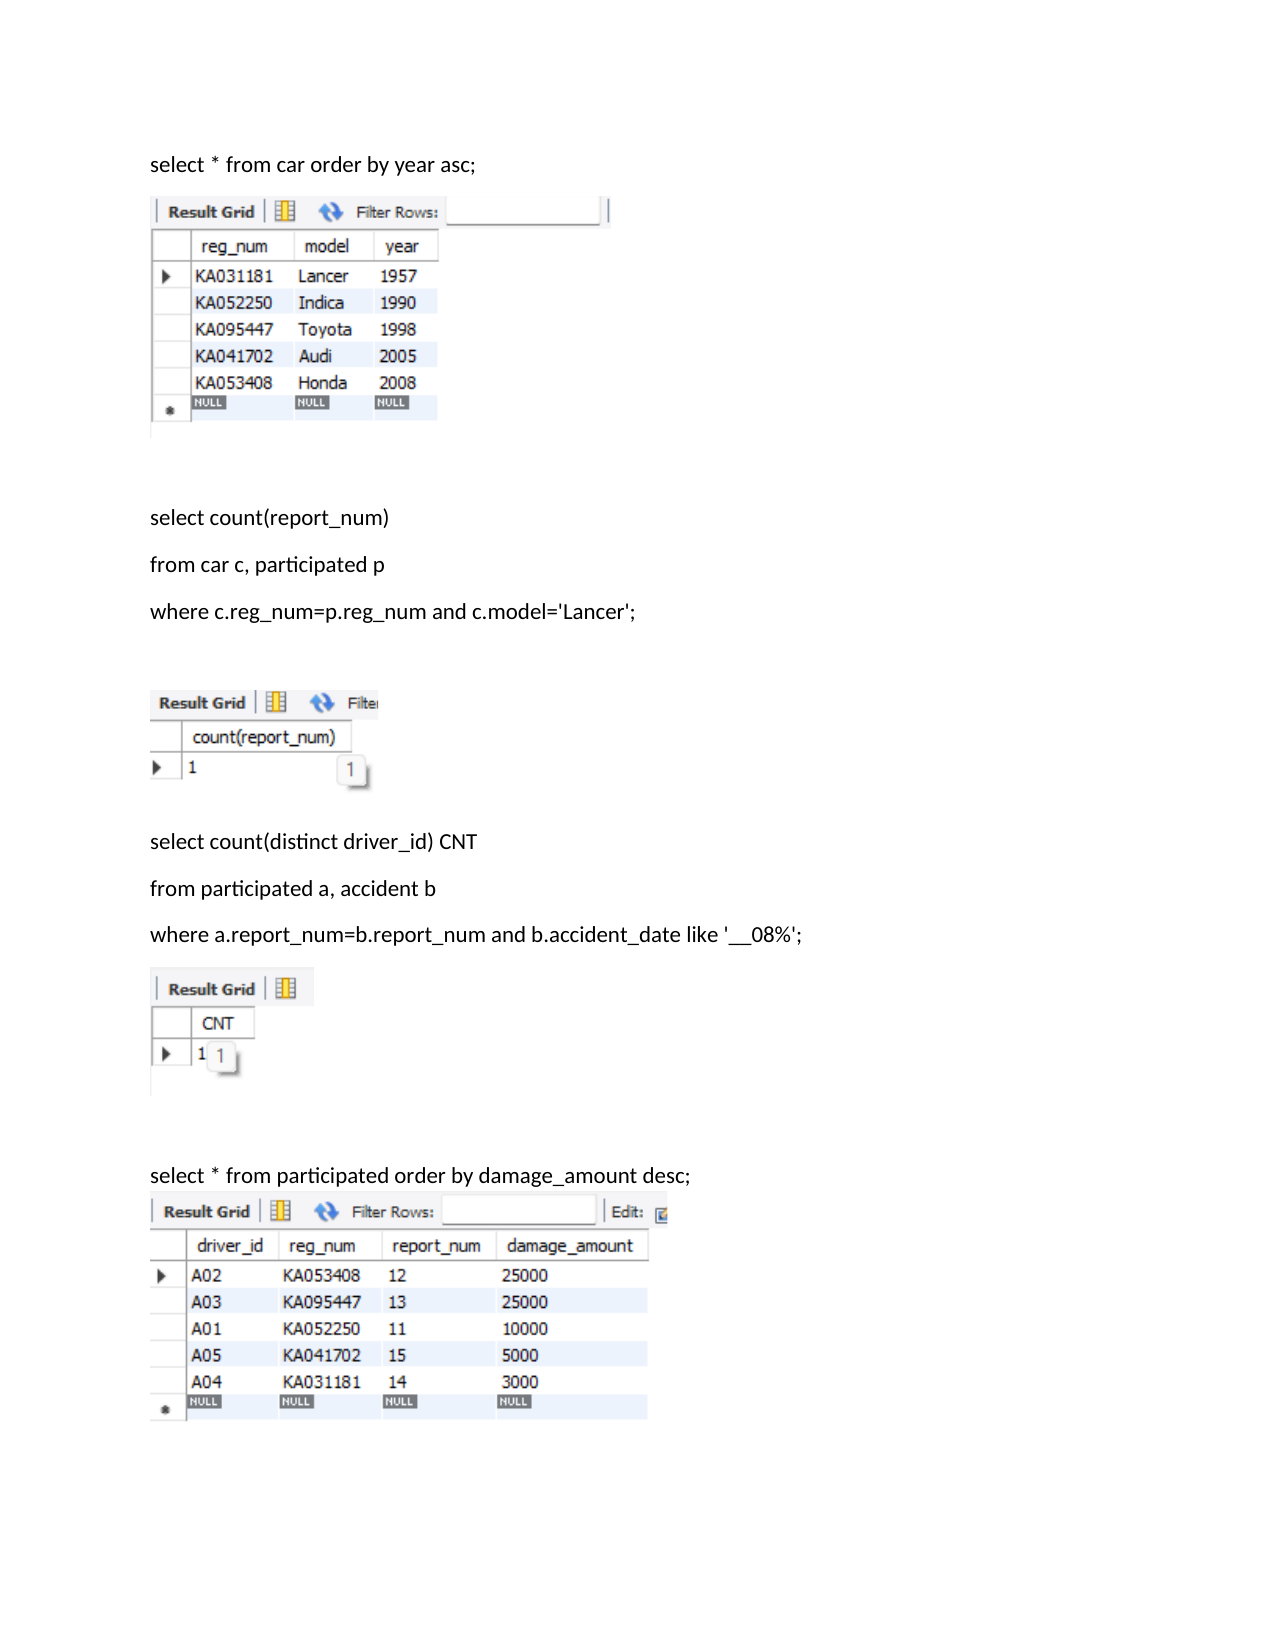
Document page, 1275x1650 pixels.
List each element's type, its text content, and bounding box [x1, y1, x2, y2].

text select count(distinct driver_id) CNT [150, 827, 1125, 855]
picture [150, 967, 314, 1096]
picture [150, 690, 379, 808]
text select count(report_num) [150, 503, 1125, 531]
picture [150, 196, 611, 438]
text where a.report_num=b.report_num and b.accident_date like '__08%'; [150, 921, 1125, 948]
text where c.reg_num=p.reg_num and c.model='Lancer'; [150, 597, 1125, 625]
text select * from car order by year asc; [150, 150, 1125, 178]
text from car c, participated p [150, 550, 1125, 578]
picture [150, 1191, 668, 1437]
text from participated a, accident b [150, 874, 1125, 902]
